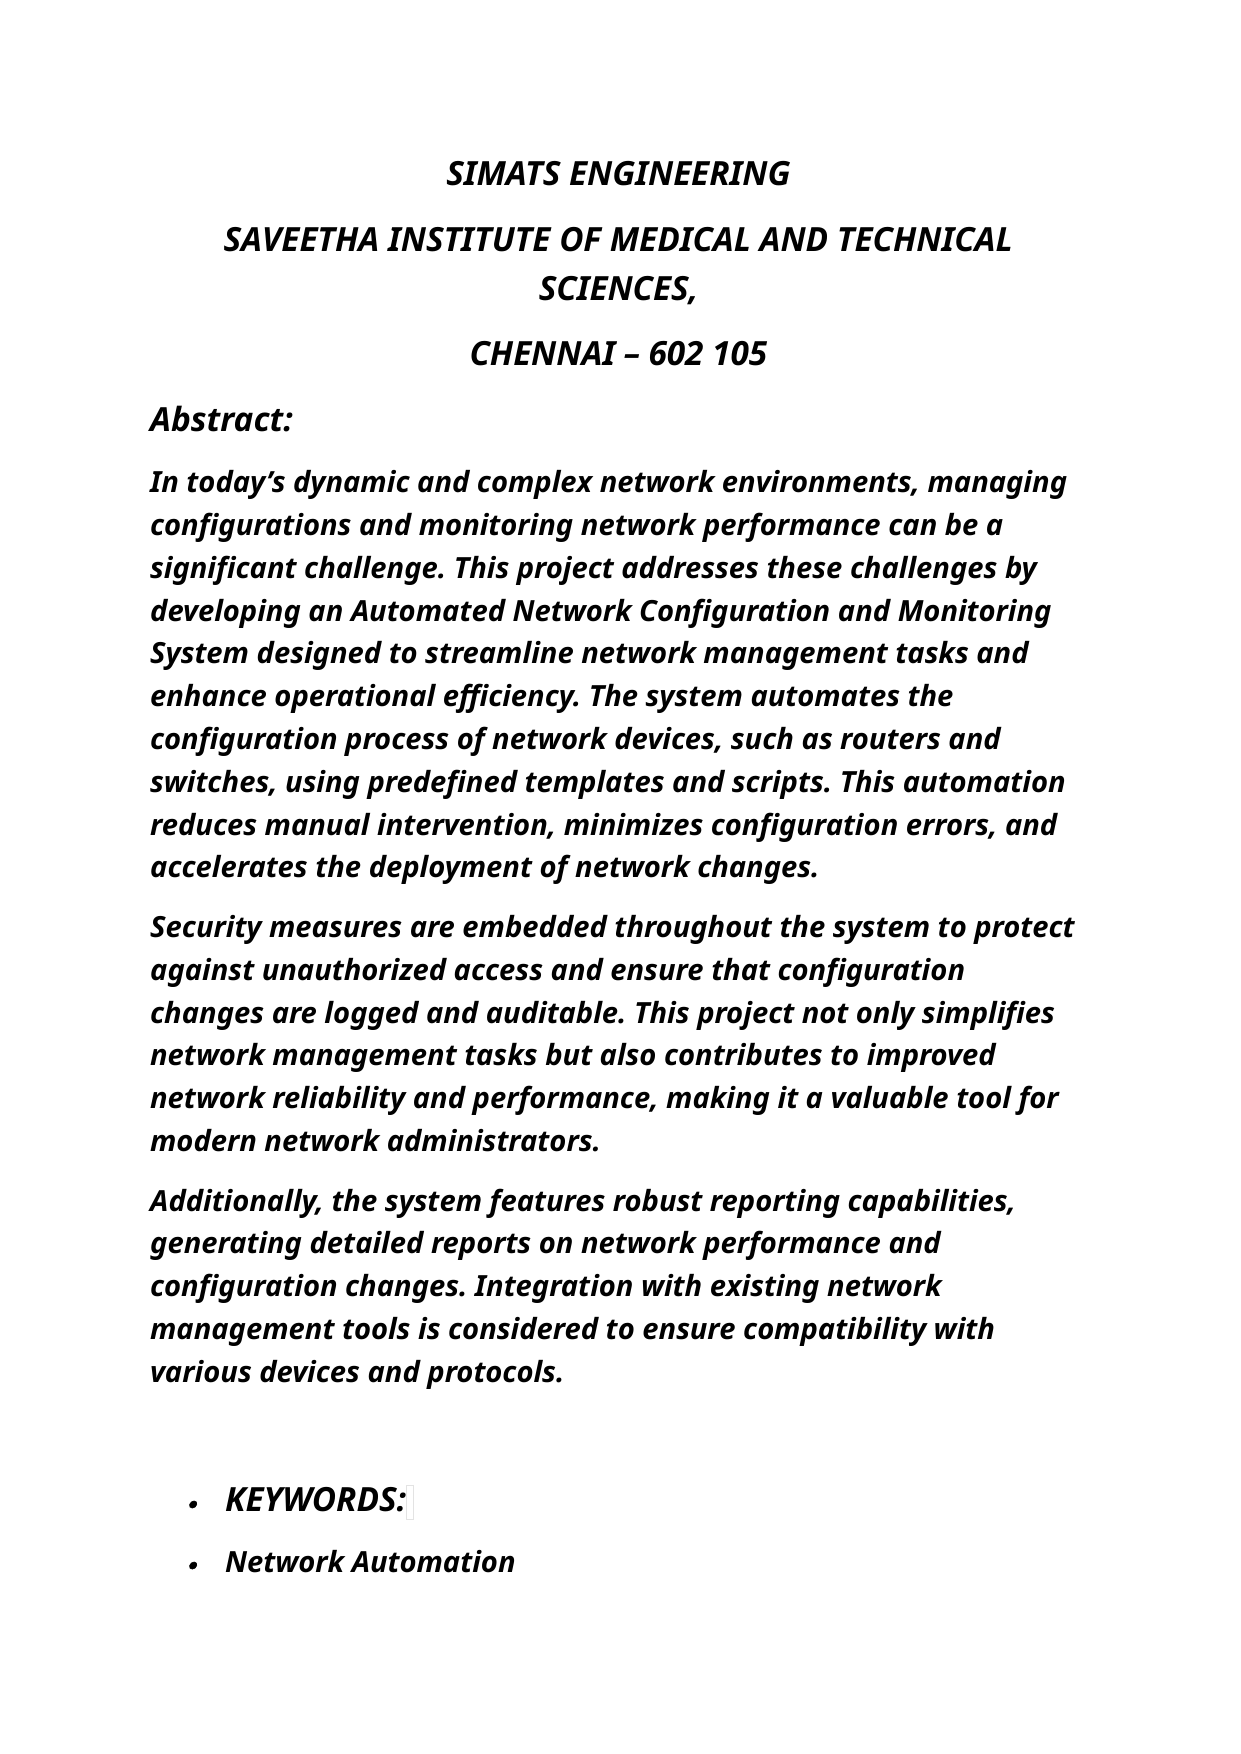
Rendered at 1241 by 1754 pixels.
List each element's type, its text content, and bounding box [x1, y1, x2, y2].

text SAVEETHA INSTITUTE OF MEDICAL AND TECHNICAL SCIENCES, [150, 216, 1090, 310]
text Abstract: [150, 396, 1090, 441]
text CHENNAI – 602 105 [150, 330, 1090, 376]
text Security measures are embedded throughout the system to protect against unauthorized access and ensure that configuration changes are logged and auditable. This project not only simplifies network management tasks but also contributes to improved network reliability and performance, making it a valuable tool for modern network administrators. [150, 906, 1090, 1160]
text SIMATS ENGINEERING [150, 150, 1090, 195]
text In today’s dynamic and complex network environments, managing configurations and monitoring network performance can be a significant challenge. This project addresses these challenges by developing an Automated Network Configuration and Monitoring System designed to streamline network management tasks and enhance operational efficiency. The system automates the configuration process of network devices, such as routers and switches, using predefined templates and scripts. This automation reduces manual intervention, minimizes configuration errors, and accelerates the deployment of network changes. [150, 461, 1090, 886]
list Network Automation [187, 1542, 1090, 1581]
list KEYWORDS: [187, 1476, 1090, 1522]
text Additionally, the system features robust reporting capabilities, generating detailed reports on network performance and configuration changes. Integration with existing network management tools is considered to ensure compatibility with various devices and protocols. [150, 1180, 1090, 1391]
